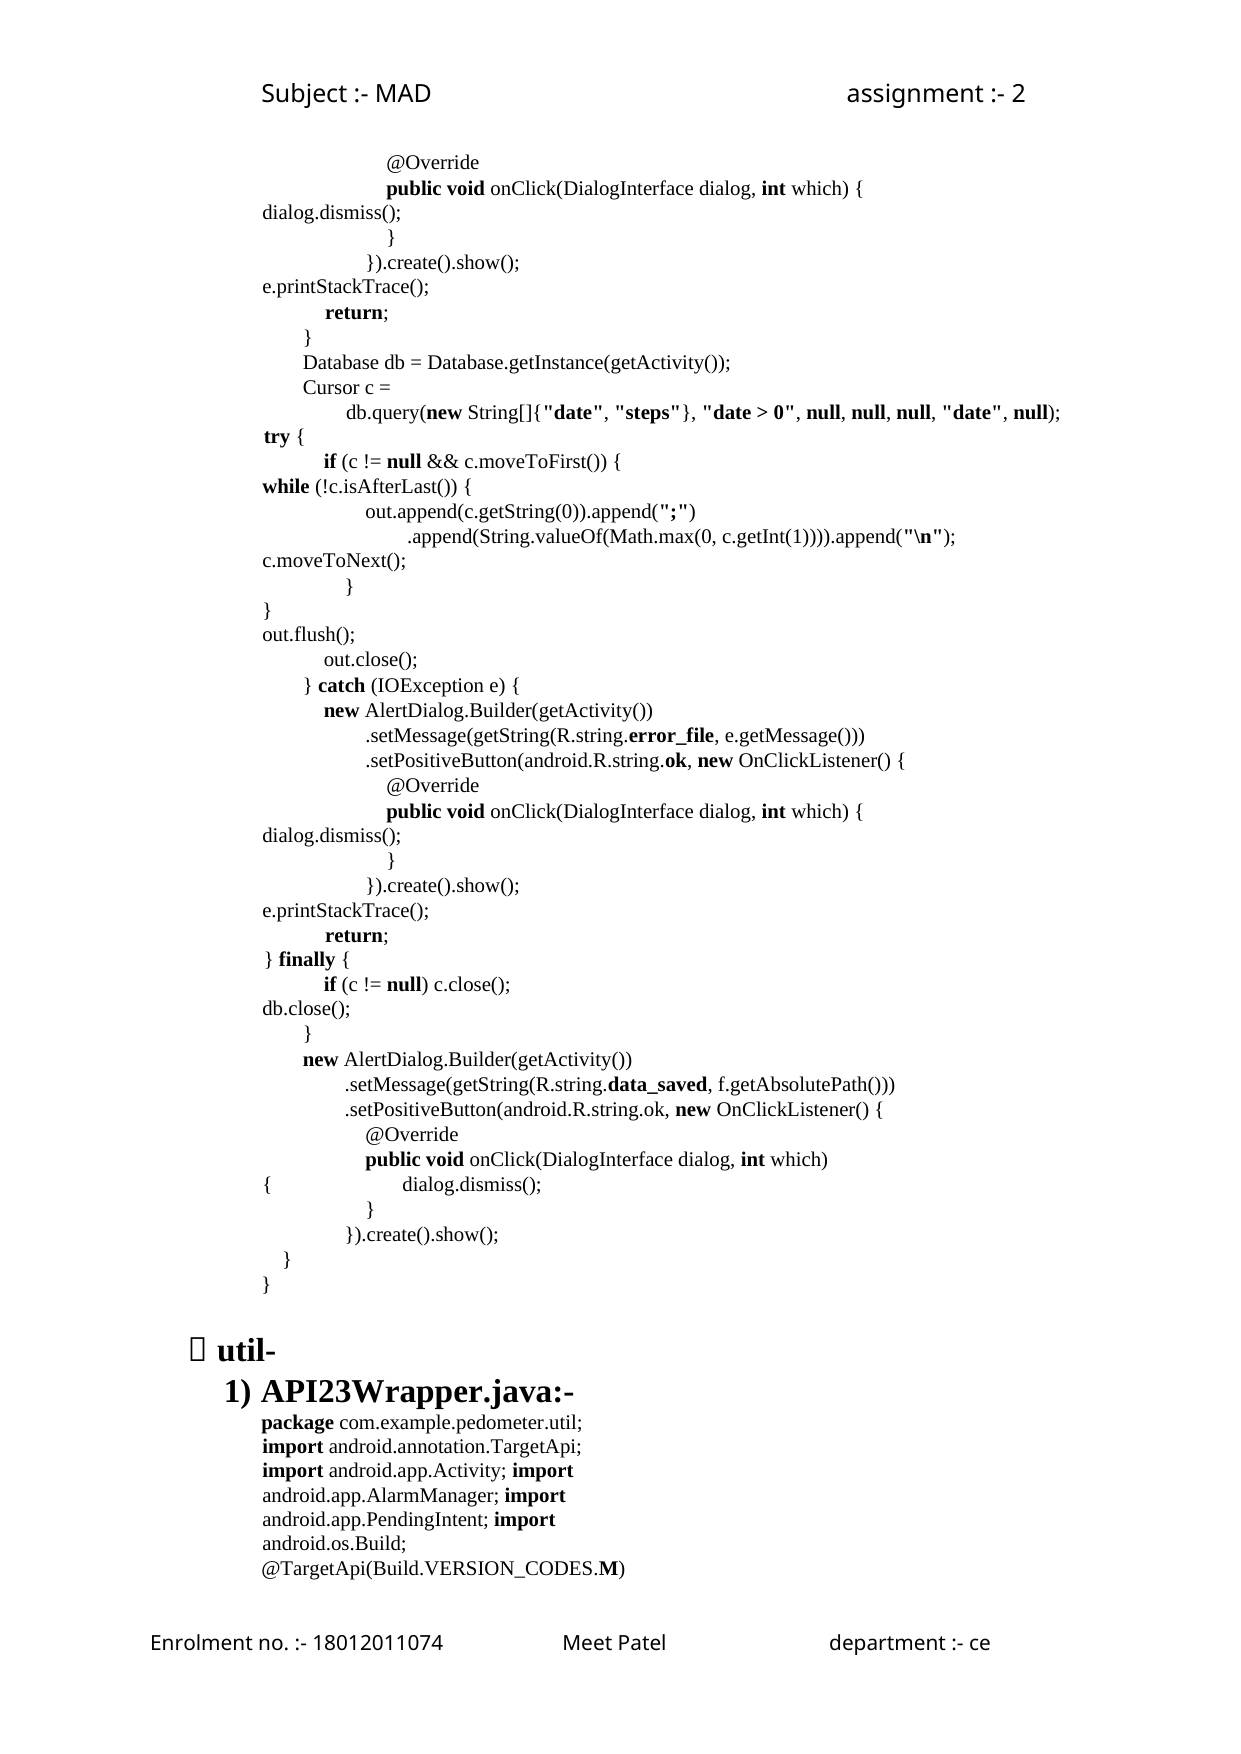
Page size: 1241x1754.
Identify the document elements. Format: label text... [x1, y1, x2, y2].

text }).create().show(); [261, 1222, 1090, 1246]
subtitle 1) API23Wrapper.java:- [223, 1371, 1091, 1409]
text .setMessage(getString(R.string.error_file, e.getMessage())) [261, 723, 1090, 747]
text Cursor c = [261, 375, 1090, 399]
text }).create().show(); e.printStackTrace(); [261, 873, 693, 922]
text package com.example.pedometer.util; import android.annotation.TargetApi; import android.app.Activity; import android.app.AlarmManager; import android.app.PendingIntent; import android.os.Build; [261, 1410, 589, 1555]
text if (c != null && c.moveToFirst()) { while (!c.isAfterLast()) { [261, 449, 677, 498]
text } [261, 848, 1090, 872]
text new AlertDialog.Builder(getActivity()) [261, 1046, 1090, 1071]
text } } out.flush(); [261, 573, 423, 646]
text } [261, 325, 1090, 349]
text @Override [261, 1122, 1090, 1146]
text public void onClick(DialogInterface dialog, int which) { dialog.dismiss(); [261, 798, 1010, 847]
text out.append(c.getString(0)).append(";") [261, 499, 1090, 523]
text if (c != null) c.close(); db.close(); [261, 972, 606, 1020]
text return; [262, 300, 1090, 324]
text new AlertDialog.Builder(getActivity()) [261, 698, 1090, 722]
text } [261, 1197, 1090, 1221]
text .setMessage(getString(R.string.data_saved, f.getAbsolutePath())) [261, 1072, 1090, 1096]
text } [261, 1272, 1090, 1296]
text public void onClick(DialogInterface dialog, int which) { dialog.dismiss(); [261, 1147, 989, 1196]
text .append(String.valueOf(Math.max(0, c.getInt(1)))).append("\n"); c.moveToNext(); [261, 524, 1090, 572]
text @Override [261, 773, 1090, 797]
text out.close(); [261, 647, 1090, 671]
text } catch (IOException e) { [261, 672, 1090, 697]
text .setPositiveButton(android.R.string.ok, new OnClickListener() { [261, 748, 1090, 772]
text } [261, 1247, 1090, 1271]
text Database db = Database.getInstance(getActivity()); [261, 350, 1090, 374]
text @Override [261, 150, 1090, 174]
text }).create().show(); e.printStackTrace(); [261, 250, 693, 298]
text } [261, 225, 1090, 249]
text .setPositiveButton(android.R.string.ok, new OnClickListener() { [261, 1097, 1090, 1121]
text public void onClick(DialogInterface dialog, int which) { dialog.dismiss(); [261, 176, 1010, 224]
text db.query(new String[]{"date", "steps"}, "date > 0", null, null, null, "date", null); try { [262, 400, 1090, 448]
text @TargetApi(Build.VERSION_CODES.M) [261, 1556, 1090, 1580]
text } [261, 1021, 1090, 1045]
subtitle  util- [187, 1325, 1091, 1371]
text return; } finally { [262, 923, 404, 971]
